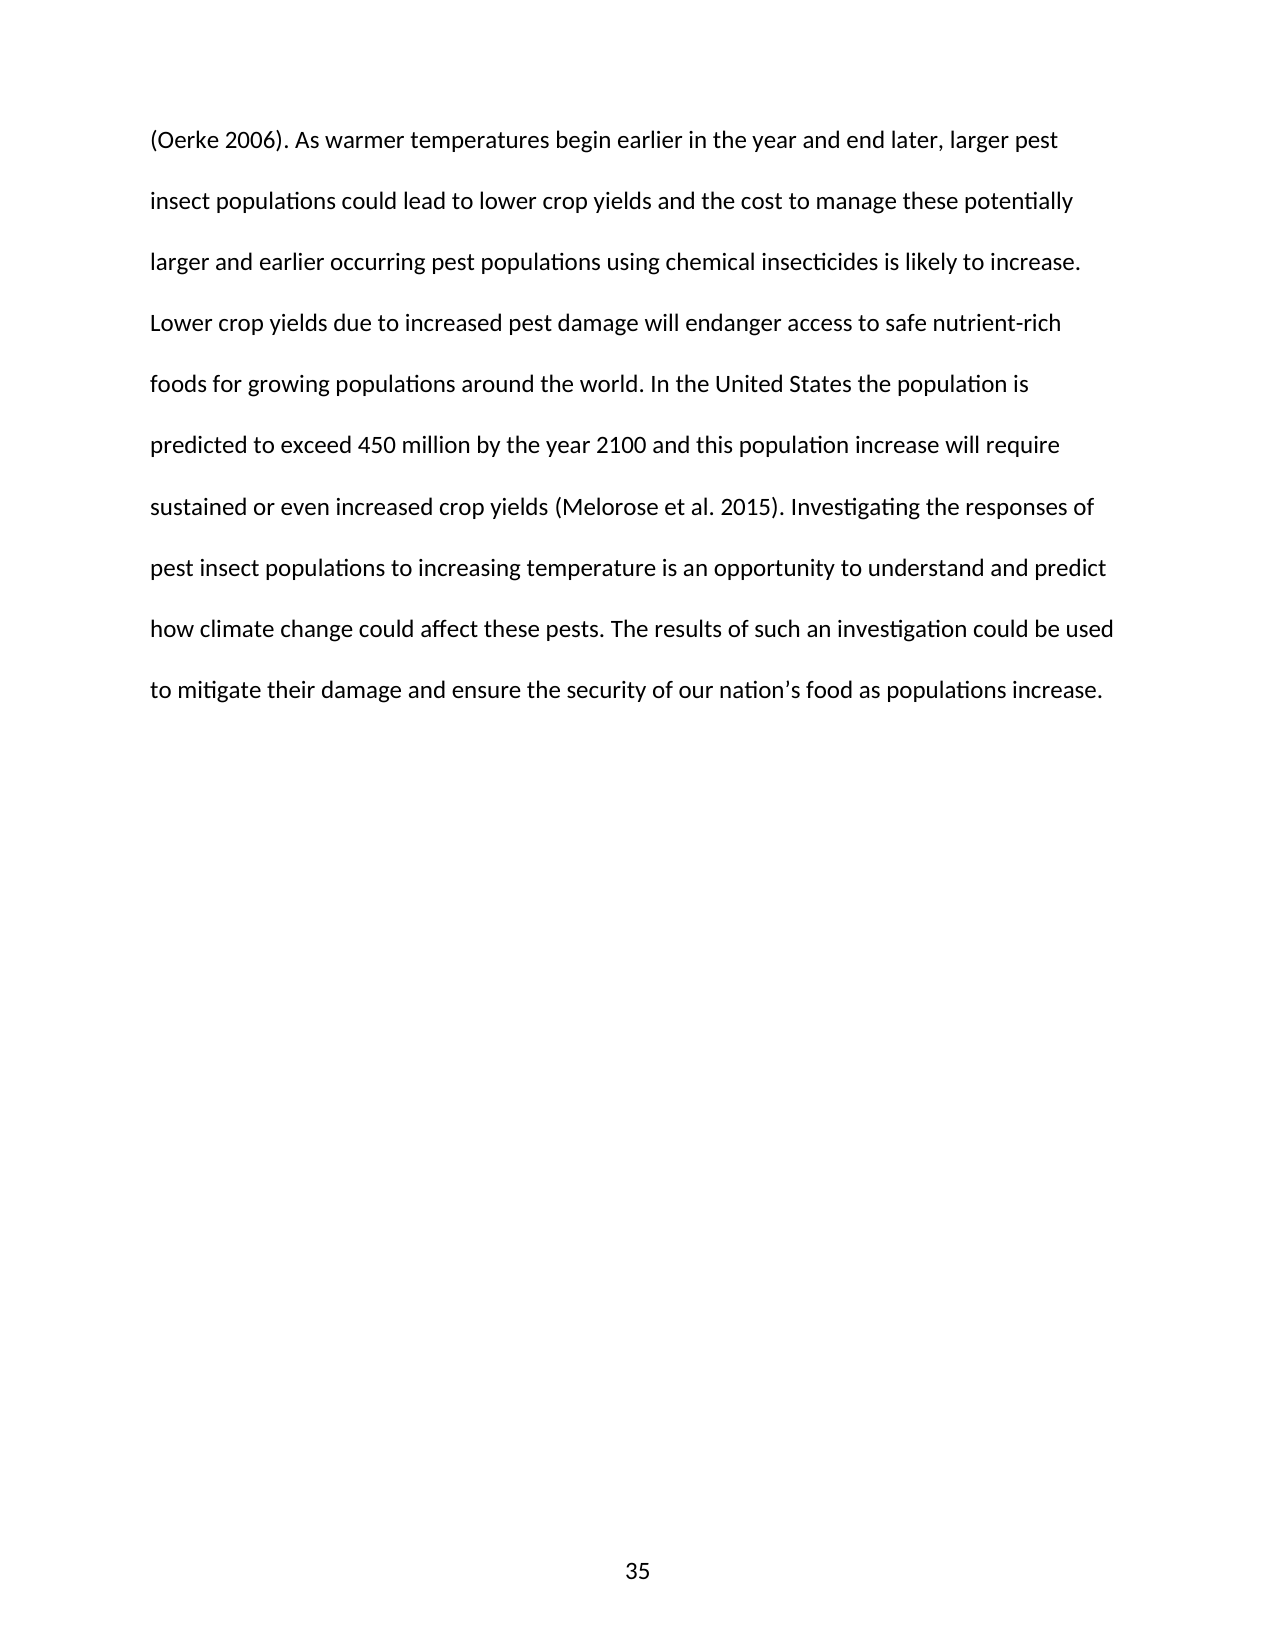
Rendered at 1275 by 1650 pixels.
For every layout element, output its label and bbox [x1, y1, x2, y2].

text [150, 124, 1124, 704]
